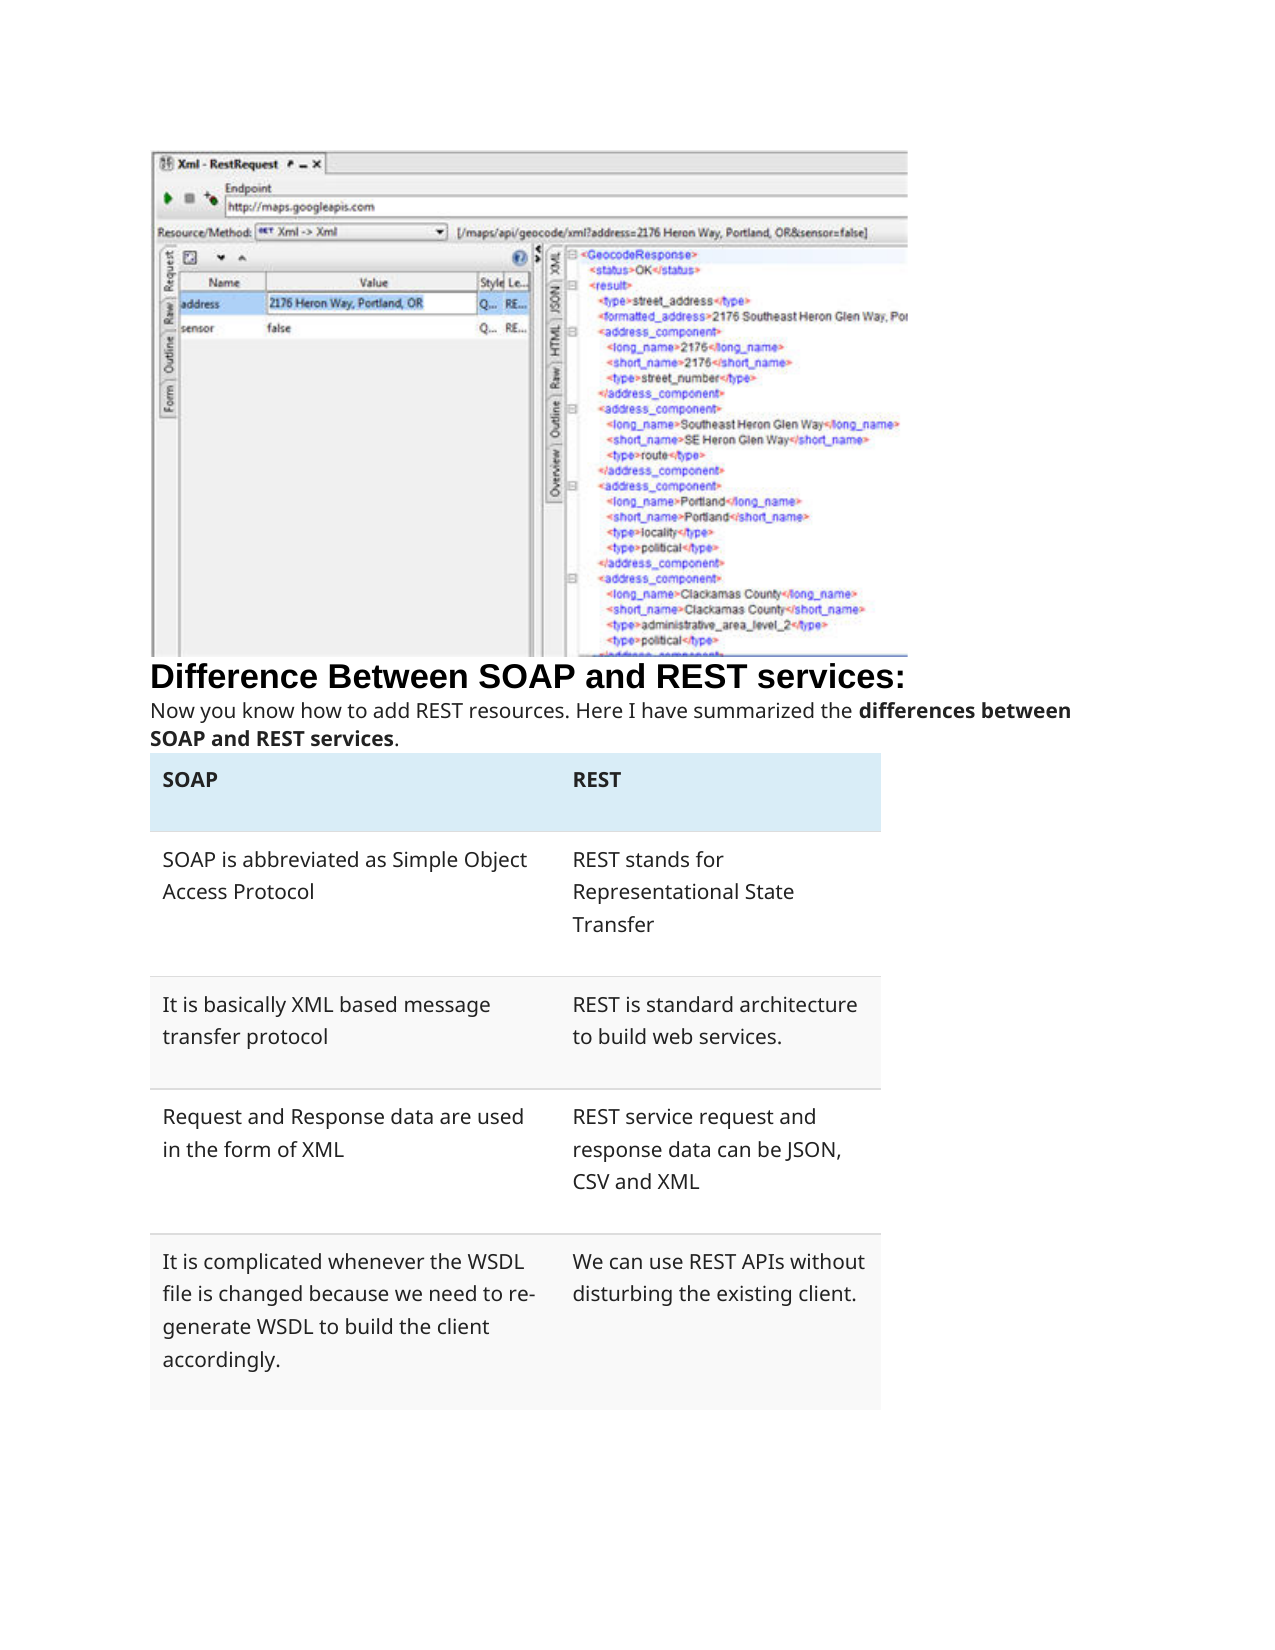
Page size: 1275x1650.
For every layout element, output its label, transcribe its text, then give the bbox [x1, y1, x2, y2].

table_cell It is basically XML based message transfer protocol [150, 977, 560, 1088]
table_cell It is complicated whenever the WSDL file is changed because we need to re-generate WSDL to build the client accordingly. [150, 1235, 560, 1410]
table_header SOAP [150, 753, 560, 831]
table_cell SOAP is abbreviated as Simple Object Access Protocol [150, 832, 560, 976]
table_cell REST service request and response data can be JSON, CSV and XML [560, 1090, 881, 1233]
table_cell REST stands for Representational State Transfer [560, 832, 881, 976]
table_cell REST is standard architecture to build web services. [560, 977, 881, 1088]
text Now you know how to add REST resources. Here I have summarized the differences between SOAP and REST services. [150, 696, 1125, 753]
table_cell Request and Response data are used in the form of XML [150, 1090, 560, 1233]
picture [150, 150, 908, 657]
subtitle Difference Between SOAP and REST services: [150, 656, 1125, 696]
table_cell We can use REST APIs without disturbing the existing client. [560, 1235, 881, 1410]
table_header REST [560, 753, 881, 831]
